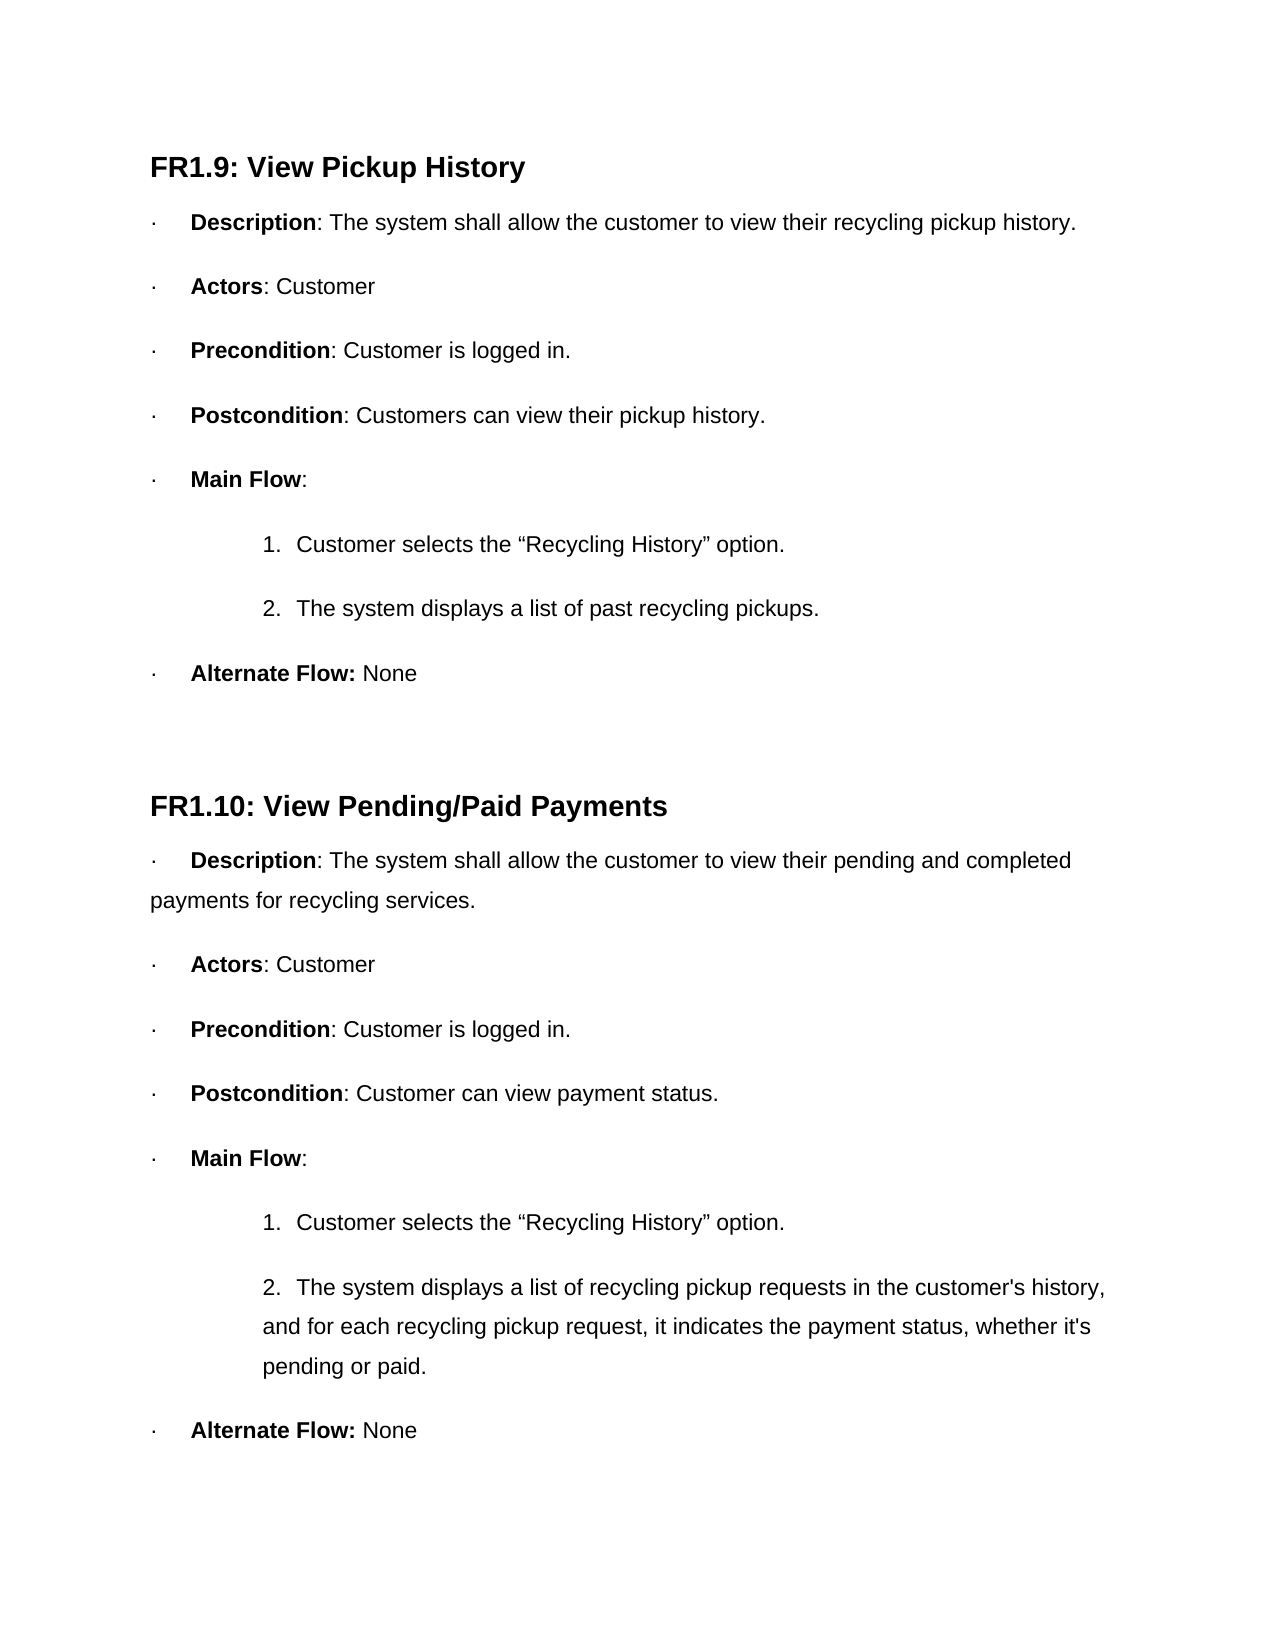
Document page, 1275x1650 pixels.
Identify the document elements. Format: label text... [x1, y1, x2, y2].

text · Postcondition: Customer can view payment status. [150, 1080, 1125, 1107]
text · Alternate Flow: None [150, 1417, 1125, 1443]
text · Actors: Customer [150, 951, 1125, 978]
text · Actors: Customer [150, 273, 1125, 299]
text 2. The system displays a list of recycling pickup requests in the customer's history, and for each recycling pickup request, it indicates the payment status, whether it's pending or paid. [262, 1274, 1125, 1379]
text · Precondition: Customer is logged in. [150, 1016, 1125, 1042]
text · Precondition: Customer is logged in. [150, 337, 1125, 364]
text · Main Flow: [150, 1145, 1125, 1171]
text 1. Customer selects the “Recycling History” option. [262, 531, 1125, 557]
text 1. Customer selects the “Recycling History” option. [262, 1209, 1125, 1236]
text · Postcondition: Customers can view their pickup history. [150, 402, 1125, 428]
text · Alternate Flow: None [150, 660, 1125, 686]
text 2. The system displays a list of past recycling pickups. [262, 595, 1125, 622]
text · Description: The system shall allow the customer to view their pending and completed payments for recycling services. [150, 847, 1125, 913]
text FR1.9: View Pickup History [150, 150, 1125, 183]
text · Description: The system shall allow the customer to view their recycling pickup history. [150, 208, 1125, 235]
text · Main Flow: [150, 466, 1125, 493]
text FR1.10: View Pending/Paid Payments [150, 789, 1125, 822]
